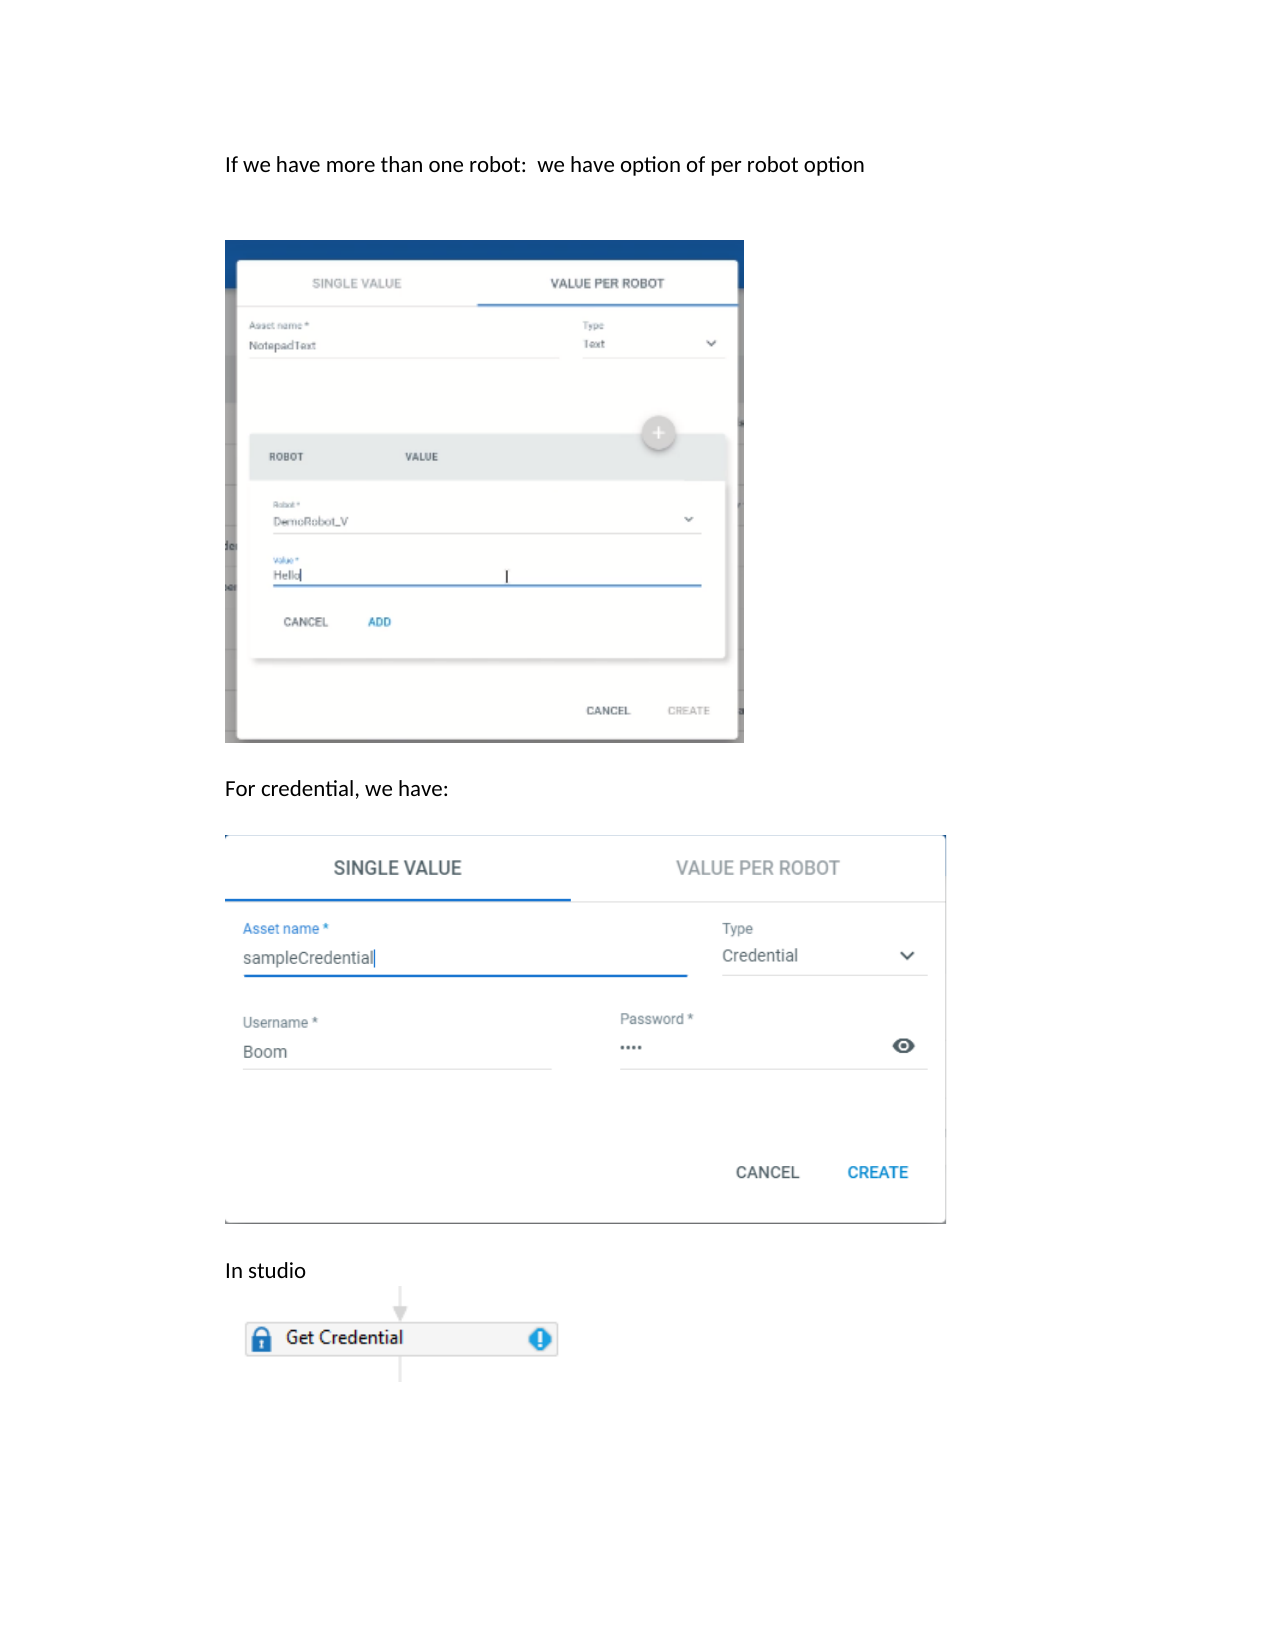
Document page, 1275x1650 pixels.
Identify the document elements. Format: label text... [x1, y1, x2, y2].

picture [225, 835, 947, 1224]
list For credential, we have: [225, 774, 1125, 803]
picture [225, 240, 744, 743]
picture [225, 1286, 571, 1382]
list In studio [225, 1256, 1125, 1284]
list If we have more than one robot: we have option of per robot option [225, 150, 1125, 178]
